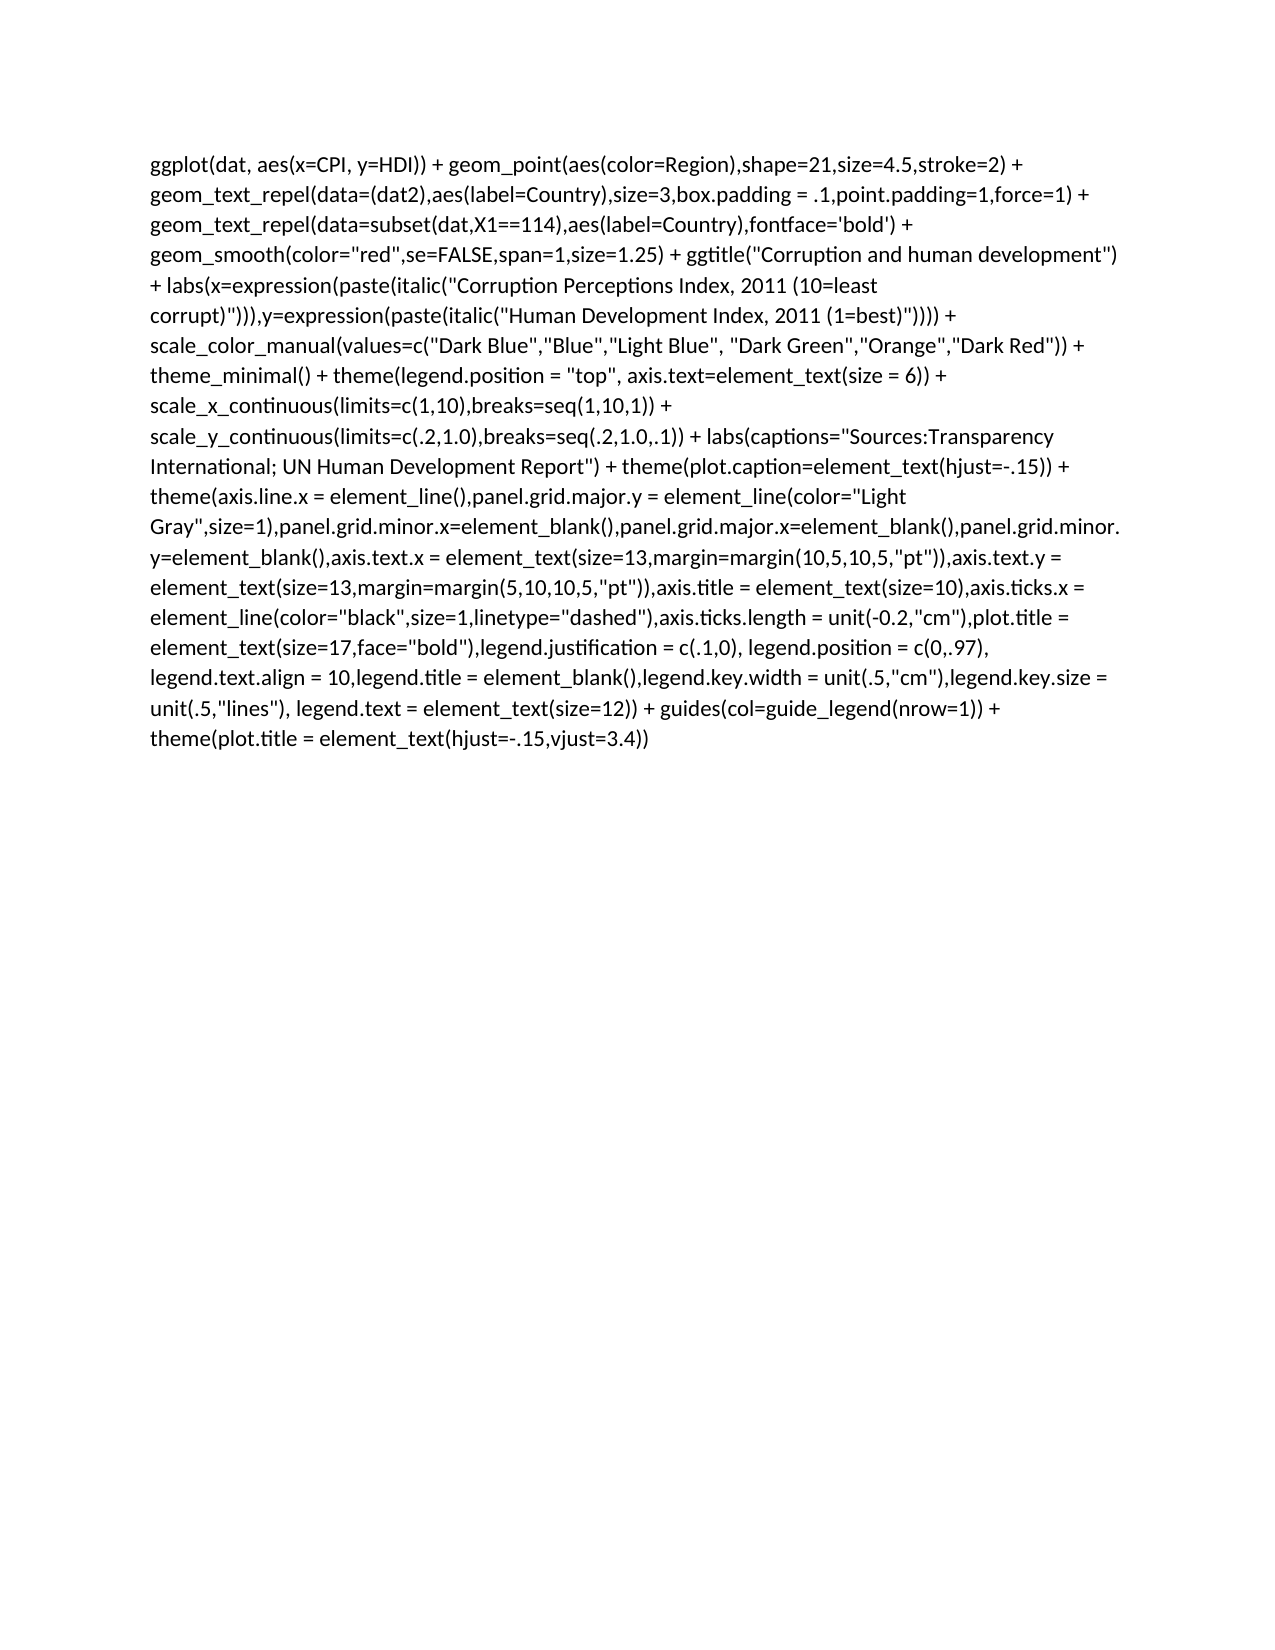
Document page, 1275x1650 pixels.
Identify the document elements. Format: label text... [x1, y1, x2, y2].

text ggplot(dat, aes(x=CPI, y=HDI)) + geom_point(aes(color=Region),shape=21,size=4.5,stroke=2) + geom_text_repel(data=(dat2),aes(label=Country),size=3,box.padding = .1,point.padding=1,force=1) + geom_text_repel(data=subset(dat,X1==114),aes(label=Country),fontface='bold') + geom_smooth(color="red",se=FALSE,span=1,size=1.25) + ggtitle("Corruption and human development") + labs(x=expression(paste(italic("Corruption Perceptions Index, 2011 (10=least corrupt)"))),y=expression(paste(italic("Human Development Index, 2011 (1=best)")))) + scale_color_manual(values=c("Dark Blue","Blue","Light Blue", "Dark Green","Orange","Dark Red")) + theme_minimal() + theme(legend.position = "top", axis.text=element_text(size = 6)) + scale_x_continuous(limits=c(1,10),breaks=seq(1,10,1)) + scale_y_continuous(limits=c(.2,1.0),breaks=seq(.2,1.0,.1)) + labs(captions="Sources:Transparency International; UN Human Development Report") + theme(plot.caption=element_text(hjust=-.15)) + theme(axis.line.x = element_line(),panel.grid.major.y = element_line(color="Light Gray",size=1),panel.grid.minor.x=element_blank(),panel.grid.major.x=element_blank(),panel.grid.minor.y=element_blank(),axis.text.x = element_text(size=13,margin=margin(10,5,10,5,"pt")),axis.text.y = element_text(size=13,margin=margin(5,10,10,5,"pt")),axis.title = element_text(size=10),axis.ticks.x = element_line(color="black",size=1,linetype="dashed"),axis.ticks.length = unit(-0.2,"cm"),plot.title = element_text(size=17,face="bold"),legend.justification = c(.1,0), legend.position = c(0,.97), legend.text.align = 10,legend.title = element_blank(),legend.key.width = unit(.5,"cm"),legend.key.size = unit(.5,"lines"), legend.text = element_text(size=12)) + guides(col=guide_legend(nrow=1)) + theme(plot.title = element_text(hjust=-.15,vjust=3.4)) [150, 150, 1125, 752]
